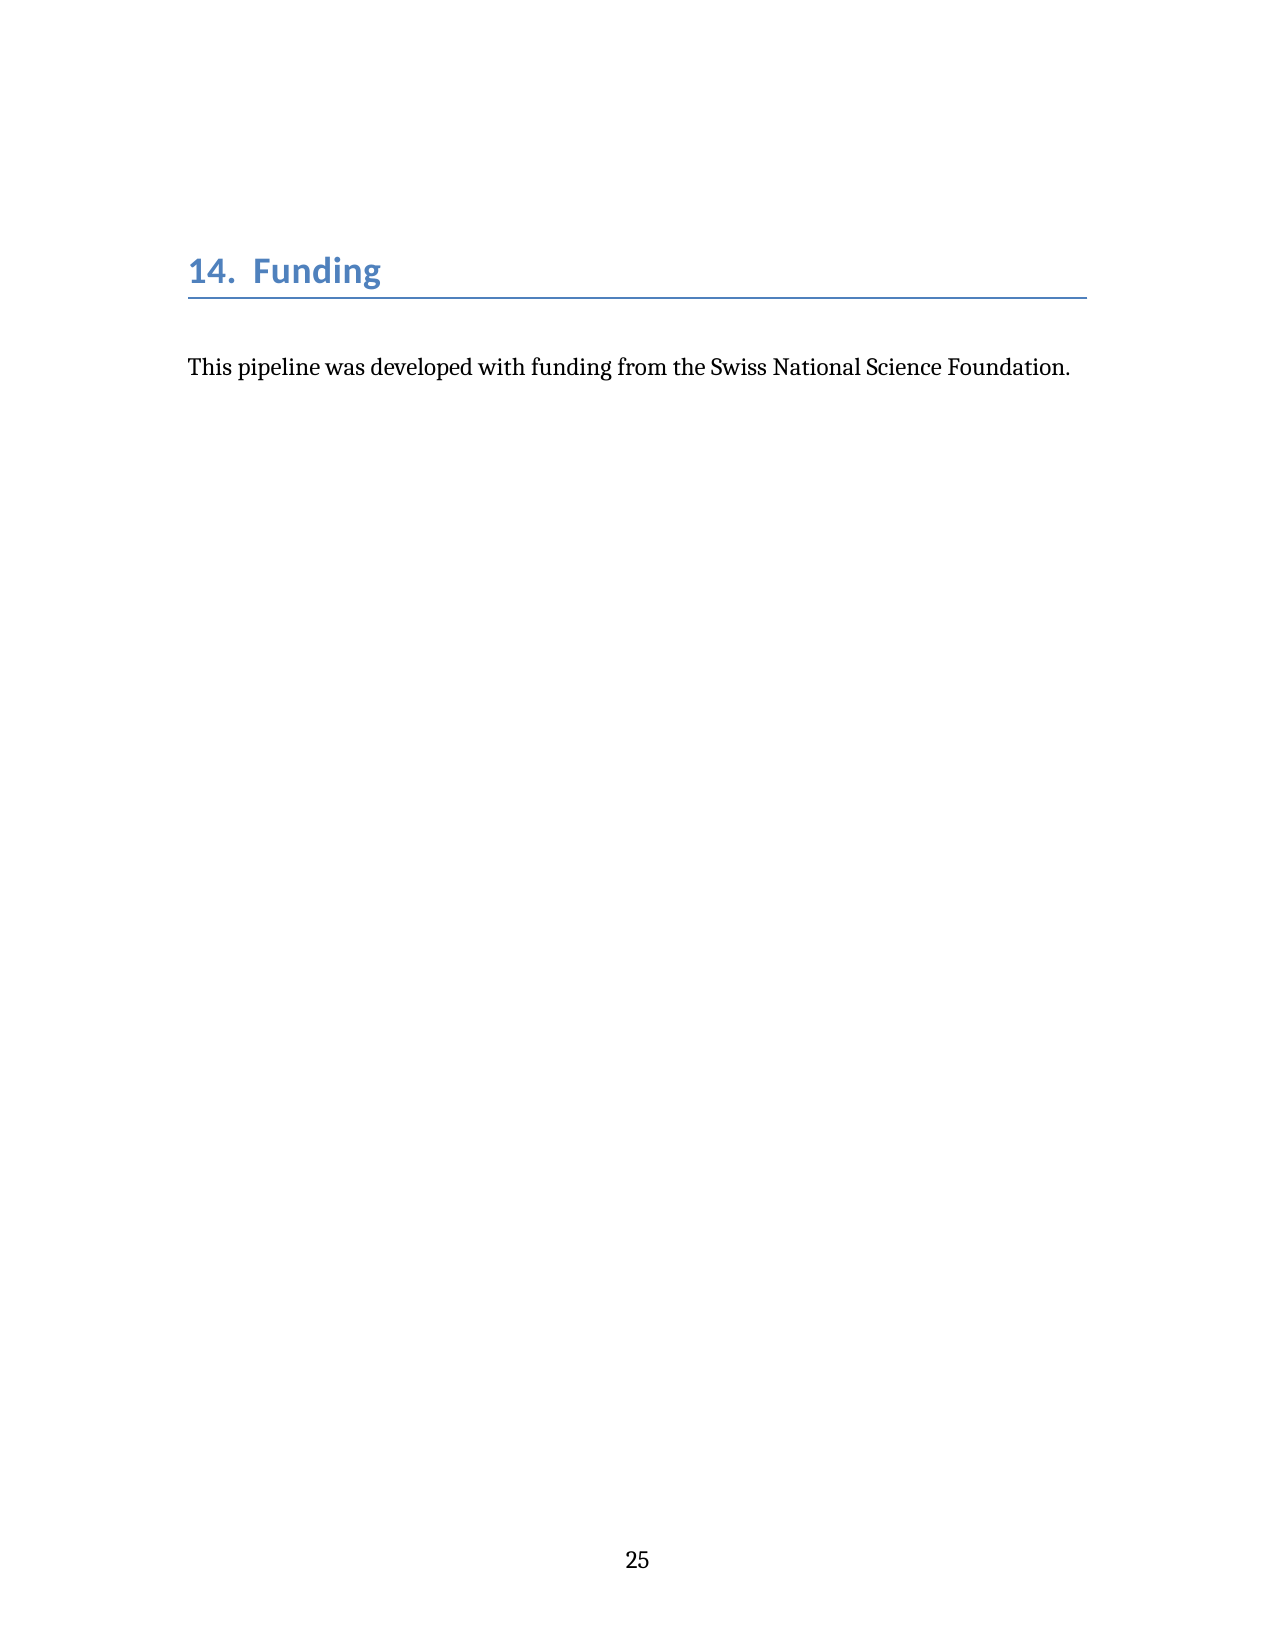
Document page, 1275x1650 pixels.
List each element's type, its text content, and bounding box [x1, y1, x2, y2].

text This pipeline was developed with funding from the Swiss National Science Foundation. [187, 353, 1087, 382]
title Funding [187, 247, 1087, 299]
